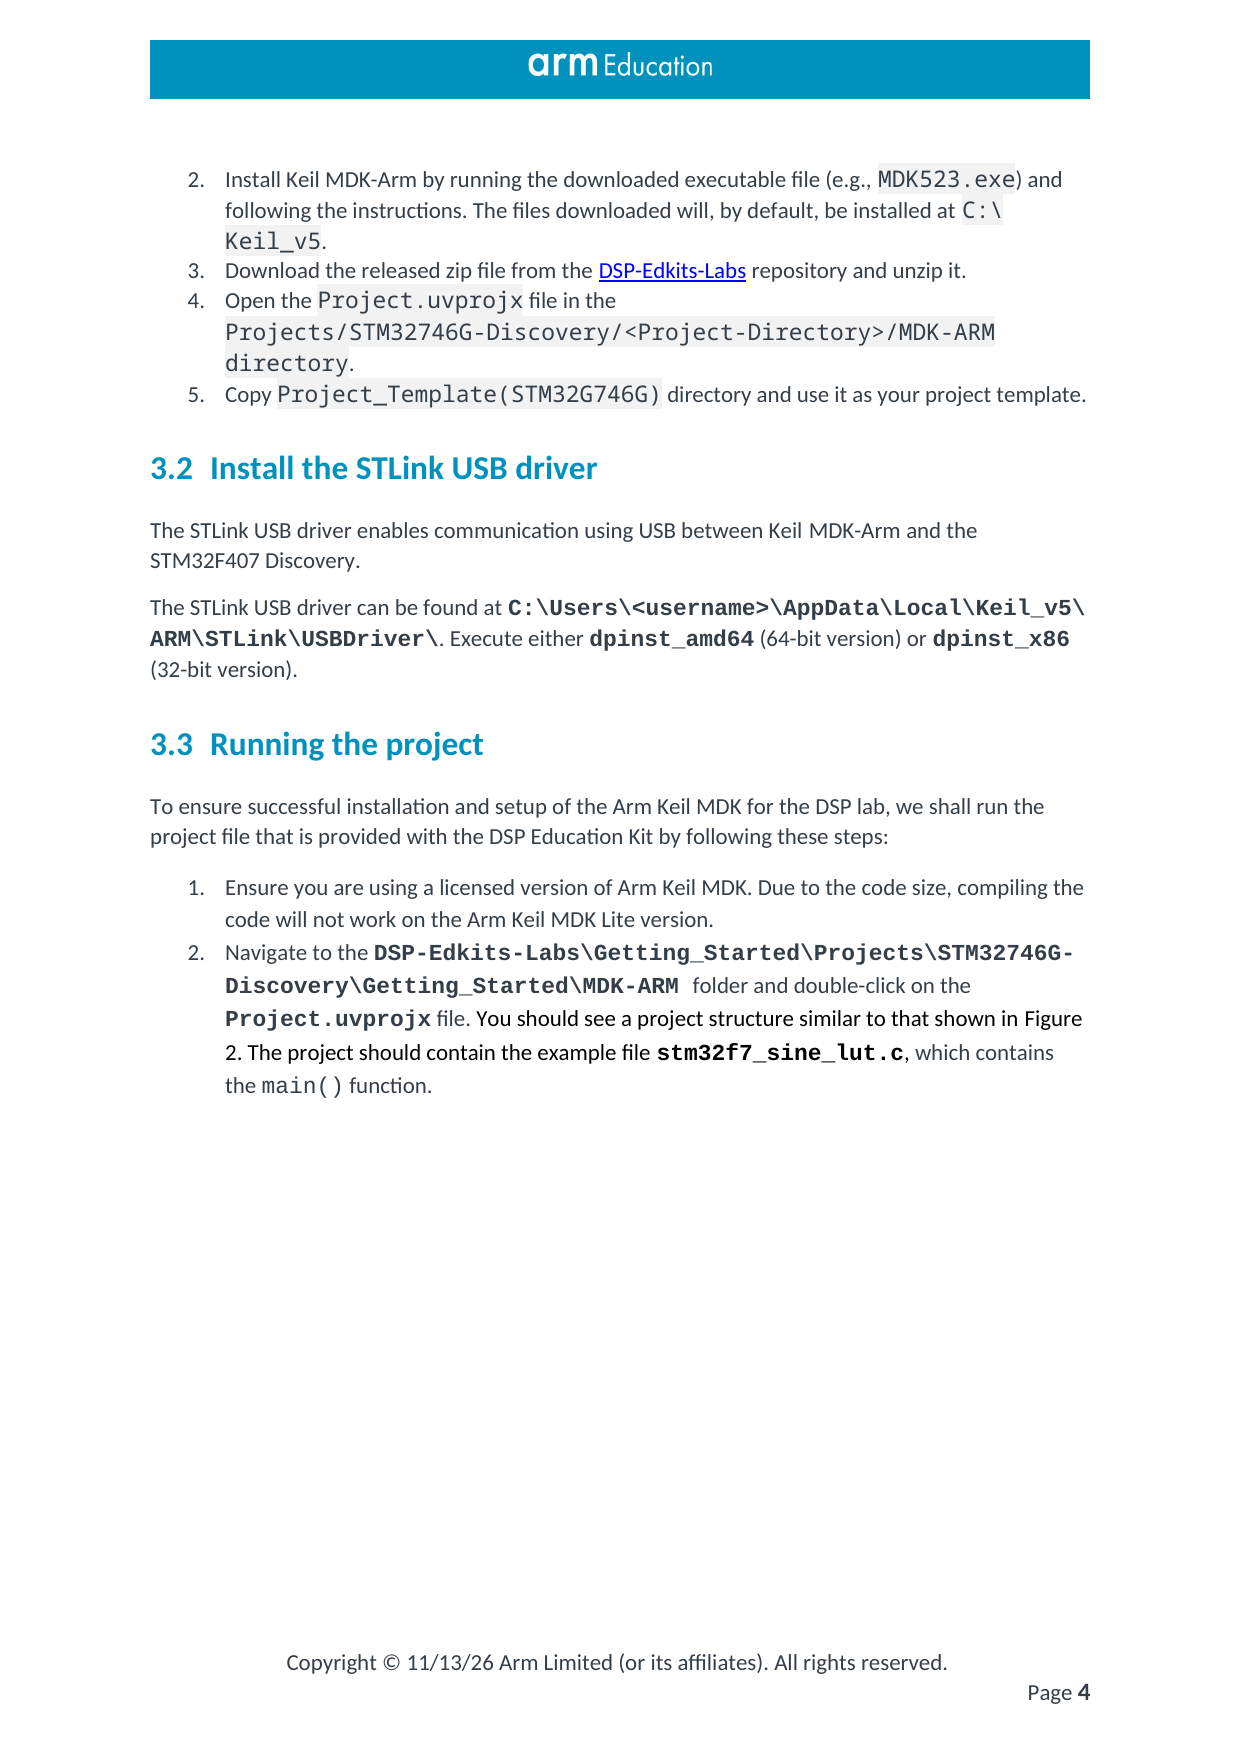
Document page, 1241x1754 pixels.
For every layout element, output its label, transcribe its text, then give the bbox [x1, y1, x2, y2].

picture [529, 54, 548, 75]
text The STLink USB driver can be found at C:\Users\<username>\AppData\Local\Keil_v5\ARM\STLink\USBDriver\. Execute either dpinst_amd64 (64-bit version) or dpinst_x86 (32-bit version). [150, 593, 1090, 683]
text The STLink USB driver enables communication using USB between Keil MDK-Arm and the STM32F407 Discovery. [150, 516, 1090, 574]
list Install Keil MDK-Arm by running the downloaded executable file (e.g., MDK523.exe) and following the instructions. The files downloaded will, by default, be installed at C:\Keil_v5. [187, 162, 1090, 256]
list Download the released zip file from the DSP-Edkits-Labs repository and unzip it. [187, 256, 1090, 284]
subtitle Running the project [150, 723, 1090, 764]
subtitle Install the STLink USB driver [150, 447, 1090, 487]
picture [675, 58, 679, 75]
list Copy Project_Template(STM32G746G) directory and use it as your project template. [662, 378, 1090, 409]
list Ensure you are using a licensed version of Arm Keil MDK. Due to the code size, compiling the code will not work on the Arm Keil MDK Lite version. [187, 873, 1090, 934]
list Open the Project.uvprojx file in the Projects/STM32746G-Discovery/<Project-Directory>/MDK-ARM directory. [349, 284, 1090, 378]
picture [554, 54, 566, 75]
list Open the Project.uvprojx file in the Projects/STM32746G-Discovery/<Project-Directory>/MDK-ARM directory. [187, 284, 317, 378]
text To ensure successful installation and setup of the Arm Keil MDK for the DSP lab, we shall run the project file that is provided with the DSP Education Kit by following these steps: [150, 792, 1090, 850]
picture [606, 55, 615, 75]
picture [570, 54, 597, 75]
